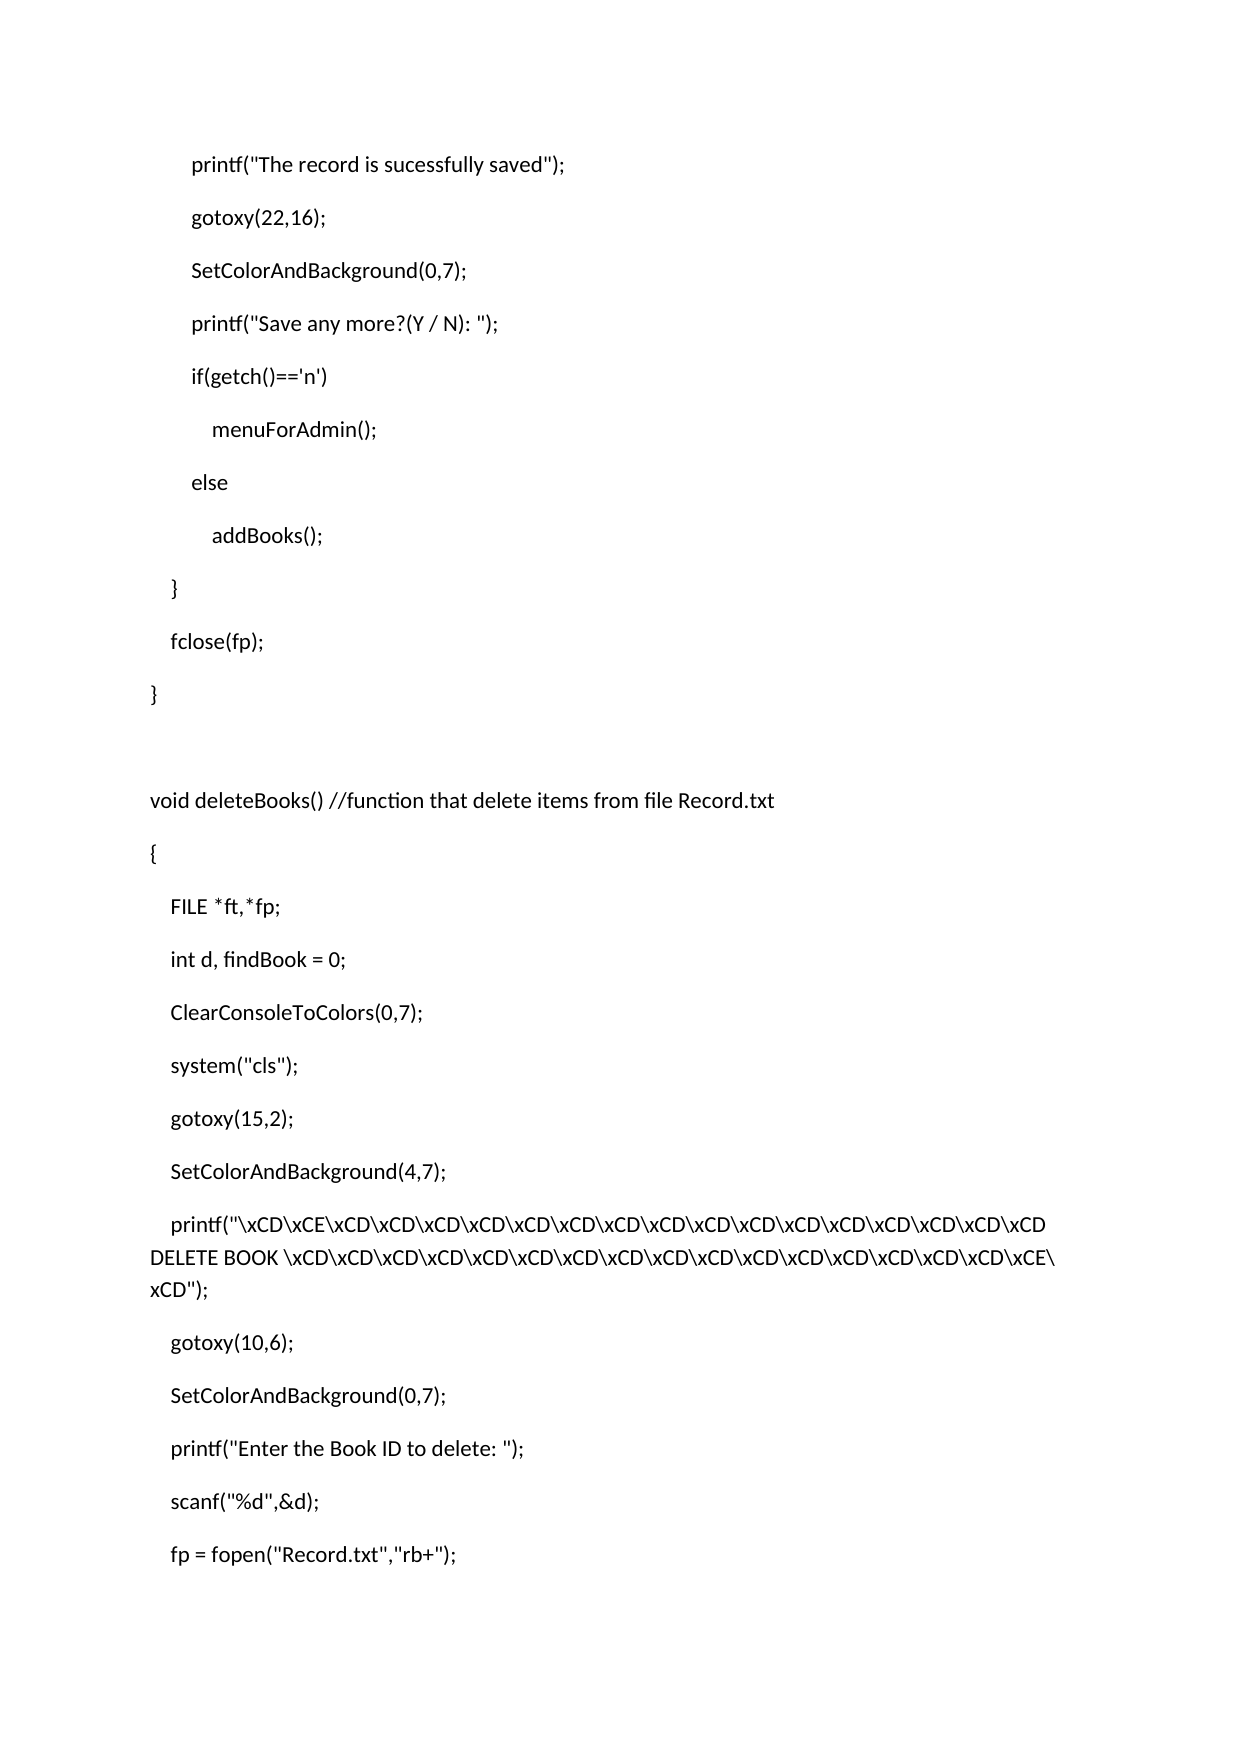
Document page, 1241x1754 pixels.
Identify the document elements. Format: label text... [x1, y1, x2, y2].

text system("cls"); [150, 1051, 1090, 1079]
text if(getch()=='n') [150, 362, 1090, 390]
text ClearConsoleToColors(0,7); [150, 998, 1090, 1026]
text { [150, 839, 1090, 867]
text printf("Enter the Book ID to delete: "); [150, 1434, 1090, 1462]
text printf("\xCD\xCE\xCD\xCD\xCD\xCD\xCD\xCD\xCD\xCD\xCD\xCD\xCD\xCD\xCD\xCD\xCD\xCD DELETE BOOK \xCD\xCD\xCD\xCD\xCD\xCD\xCD\xCD\xCD\xCD\xCD\xCD\xCD\xCD\xCD\xCD\xCE\xCD"); [150, 1210, 1090, 1303]
text int d, findBook = 0; [150, 945, 1090, 973]
text scanf("%d",&d); [150, 1487, 1090, 1515]
text menuForAdmin(); [150, 415, 1090, 443]
text addBooks(); [150, 521, 1090, 549]
text fp = fopen("Record.txt","rb+"); [150, 1540, 1090, 1568]
text gotoxy(10,6); [150, 1328, 1090, 1356]
text SetColorAndBackground(0,7); [150, 1381, 1090, 1409]
text printf("Save any more?(Y / N): "); [150, 309, 1090, 337]
text gotoxy(15,2); [150, 1104, 1090, 1132]
text void deleteBooks() //function that delete items from file Record.txt [150, 786, 1090, 814]
text FILE *ft,*fp; [150, 892, 1090, 920]
text printf("The record is sucessfully saved"); [150, 150, 1090, 178]
text gotoxy(22,16); [150, 203, 1090, 231]
text else [150, 468, 1090, 496]
text } [150, 680, 1090, 708]
text SetColorAndBackground(4,7); [150, 1157, 1090, 1185]
text fclose(fp); [150, 627, 1090, 655]
text } [150, 574, 1090, 602]
text SetColorAndBackground(0,7); [150, 256, 1090, 284]
